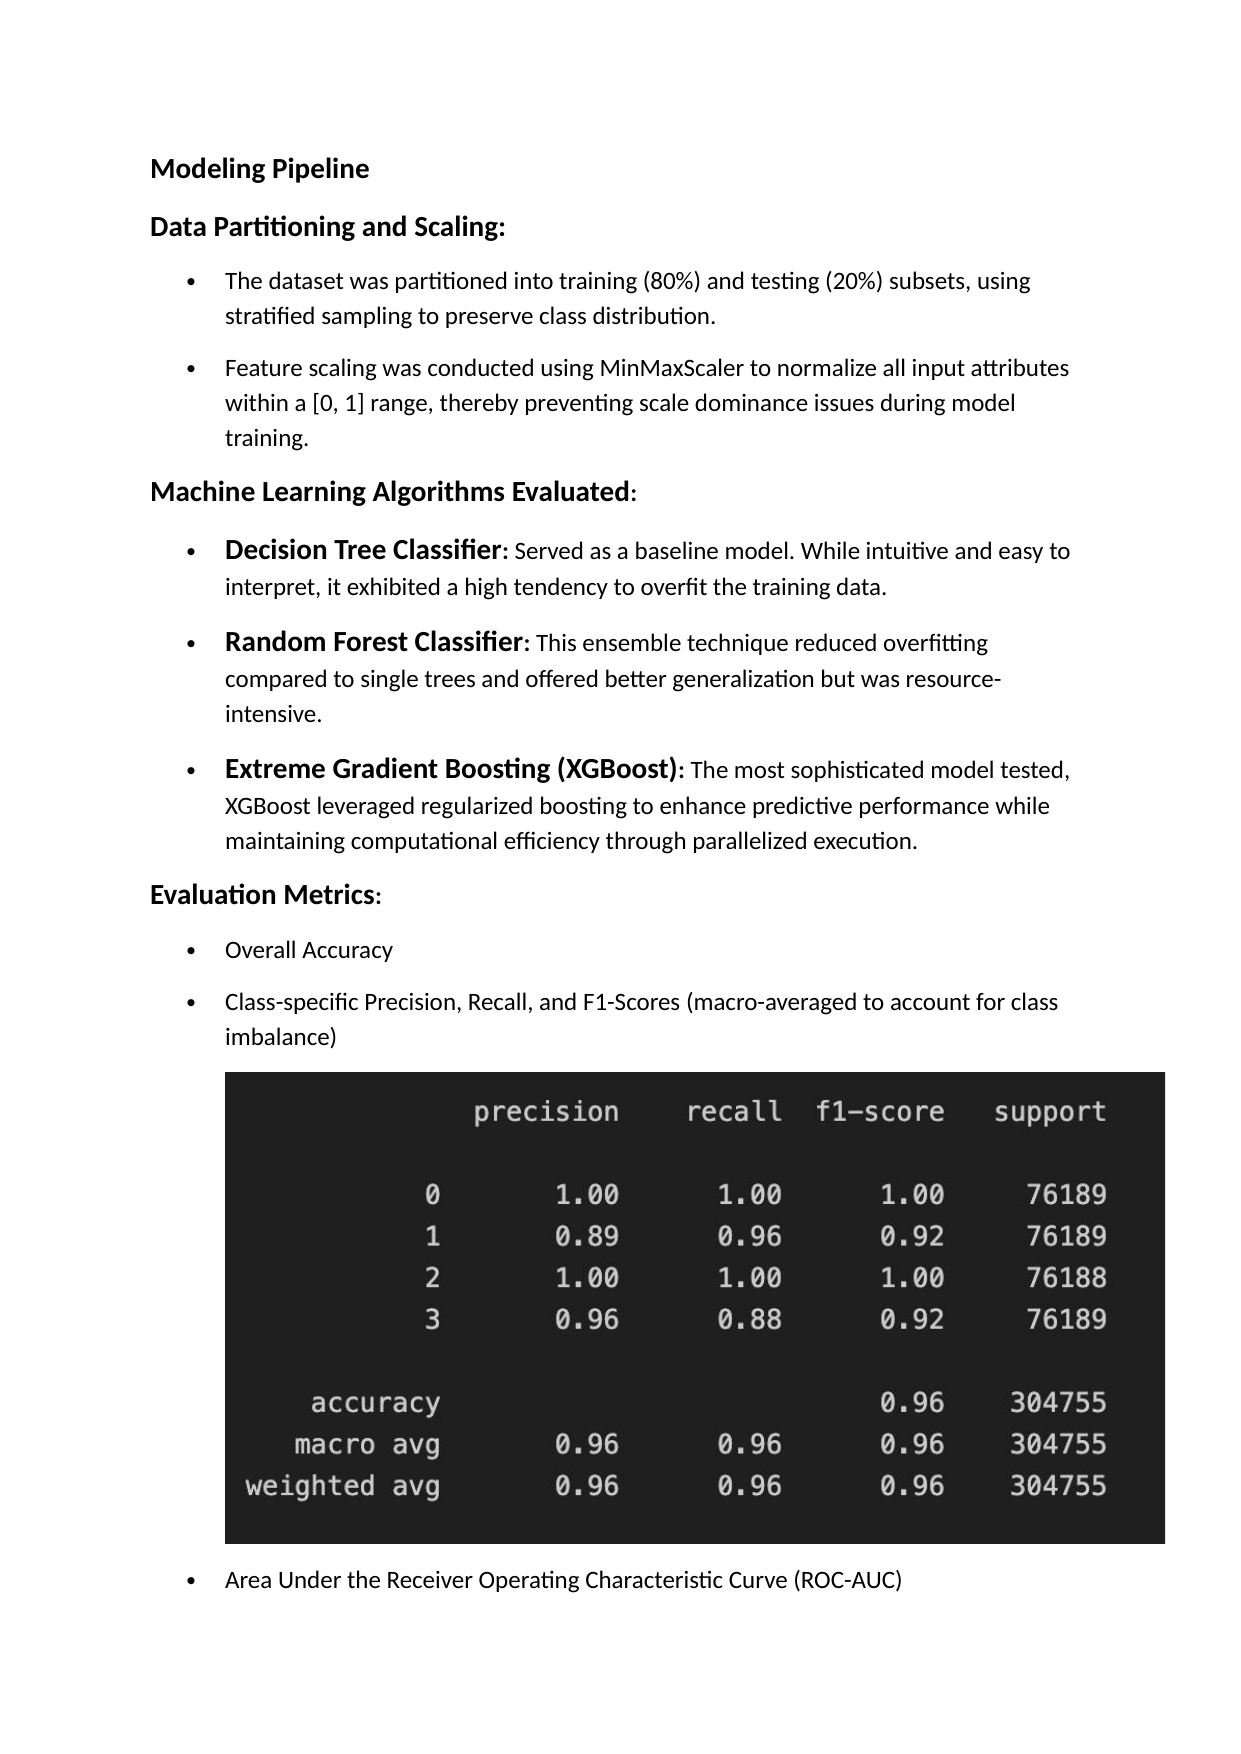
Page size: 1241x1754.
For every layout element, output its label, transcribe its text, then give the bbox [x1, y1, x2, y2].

text Modeling Pipeline [150, 150, 1090, 186]
list Class-specific Precision, Recall, and F1-Scores (macro-averaged to account for class imbalance) [187, 986, 1090, 1051]
list Area Under the Receiver Operating Characteristic Curve (ROC-AUC) [187, 1565, 1090, 1595]
list Extreme Gradient Boosting (XGBoost): The most sophisticated model tested, XGBoost leveraged regularized boosting to enhance predictive performance while maintaining computational efficiency through parallelized execution. [187, 750, 1090, 855]
list Overall Accuracy [187, 934, 1090, 964]
text Machine Learning Algorithms Evaluated: [150, 473, 1090, 509]
picture [225, 1072, 1166, 1544]
list The dataset was partitioned into training (80%) and testing (20%) subsets, using stratified sampling to preserve class distribution. [187, 265, 1090, 331]
text Evaluation Metrics: [150, 876, 1090, 912]
text Data Partitioning and Scaling: [150, 208, 1090, 243]
list Feature scaling was conducted using MinMaxScaler to normalize all input attributes within a [0, 1] range, thereby preventing scale dominance issues during model training. [187, 352, 1090, 452]
list Random Forest Classifier: This ensemble technique reduced overfitting compared to single trees and offered better generalization but was resource-intensive. [187, 623, 1090, 728]
list Decision Tree Classifier: Served as a baseline model. While intuitive and easy to interpret, it exhibited a high tendency to overfit the training data. [187, 531, 1090, 602]
